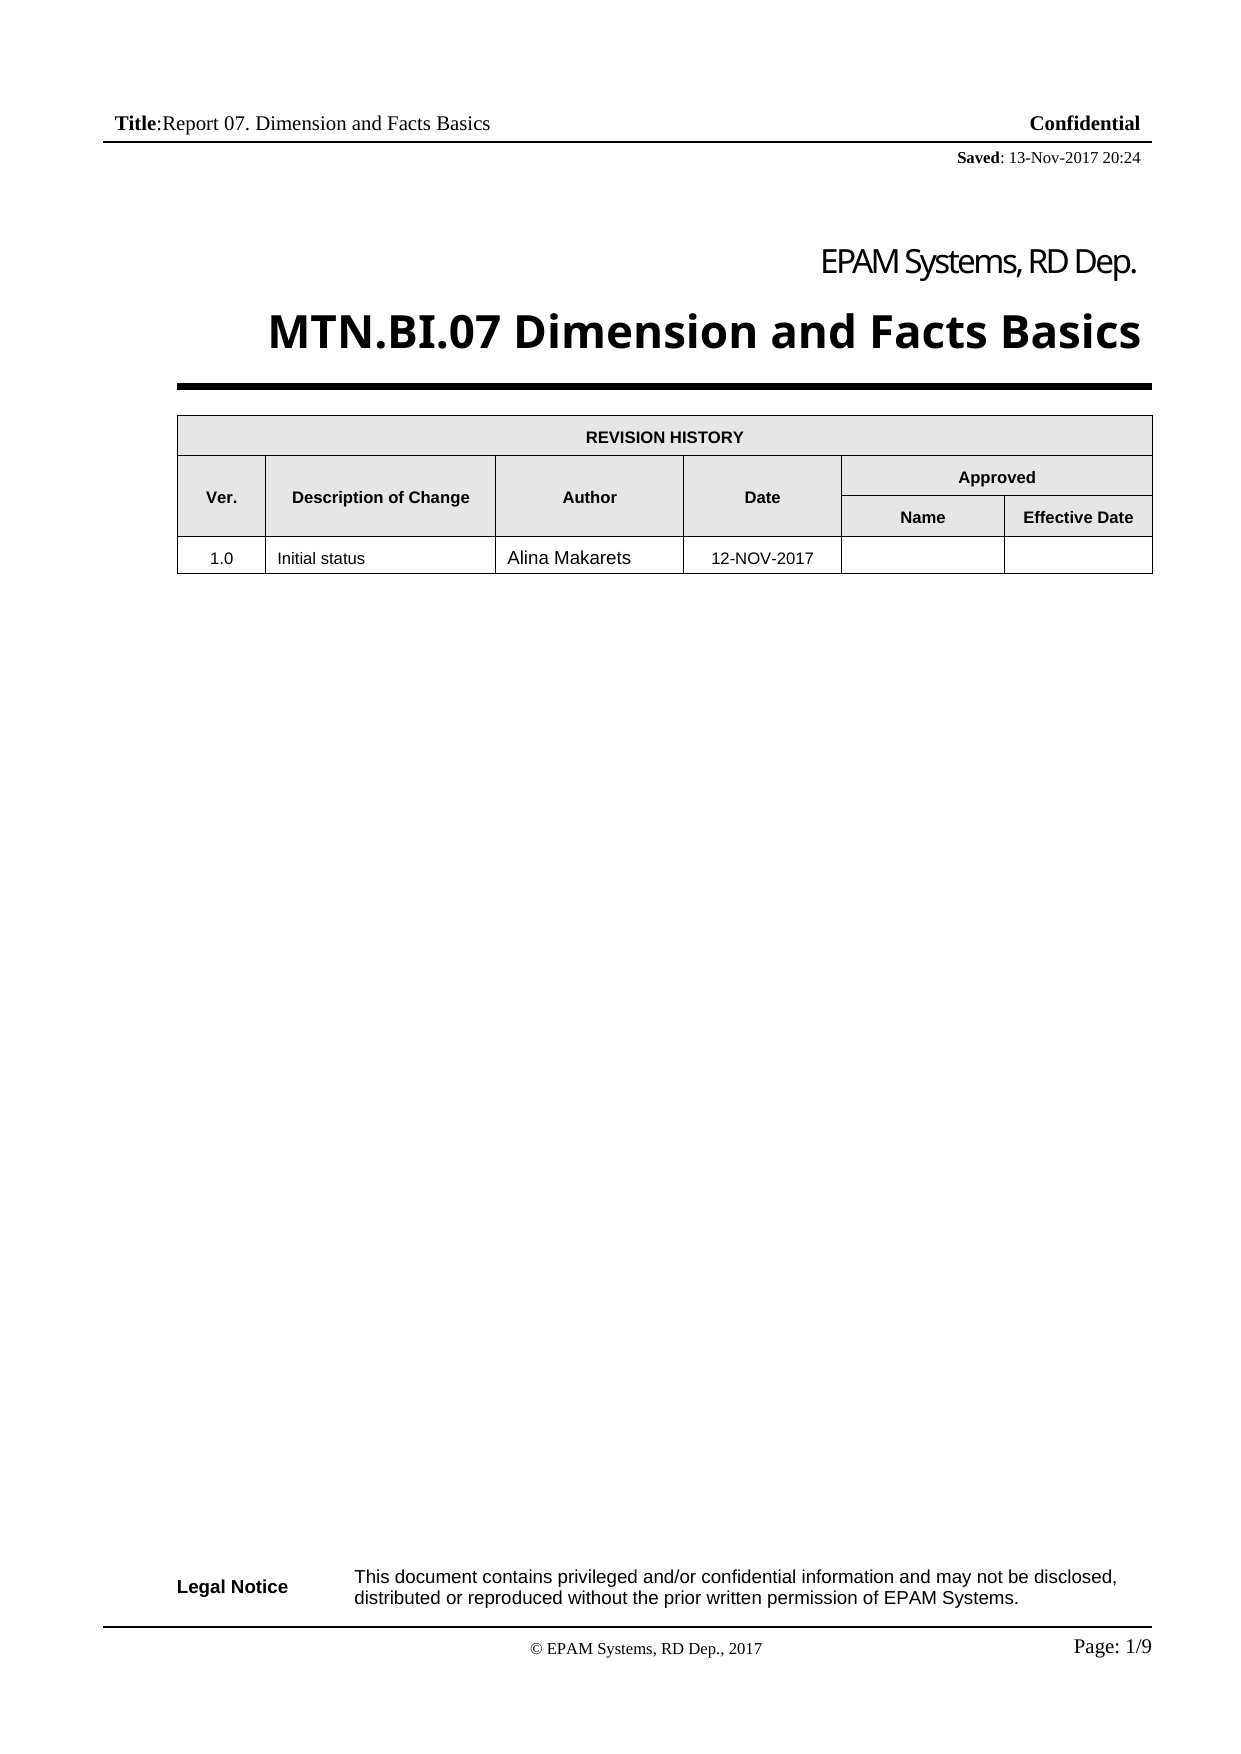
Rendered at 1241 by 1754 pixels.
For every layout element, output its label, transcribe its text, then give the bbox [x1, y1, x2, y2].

table_header EPAM Systems, RD Dep. [166, 238, 1152, 284]
table_cell Initial status [266, 537, 495, 572]
table_cell 1.0 [178, 537, 265, 572]
table_cell Effective Date [1005, 496, 1152, 536]
table_cell Author [496, 456, 683, 536]
table_cell Date [684, 456, 841, 536]
table_cell Name [842, 496, 1004, 536]
table_header REVISION HISTORY [178, 416, 1152, 455]
table_cell Alina Makarets [496, 537, 683, 572]
table_cell [1005, 537, 1152, 572]
table_cell Description of Change [266, 456, 495, 536]
table_cell 12-NOV-2017 [684, 537, 841, 572]
table_cell Approved [842, 456, 1152, 495]
table_cell Ver. [178, 456, 265, 536]
table_cell Report 07. Dimension and Facts Basics [166, 284, 1152, 377]
table_cell [842, 537, 1004, 572]
